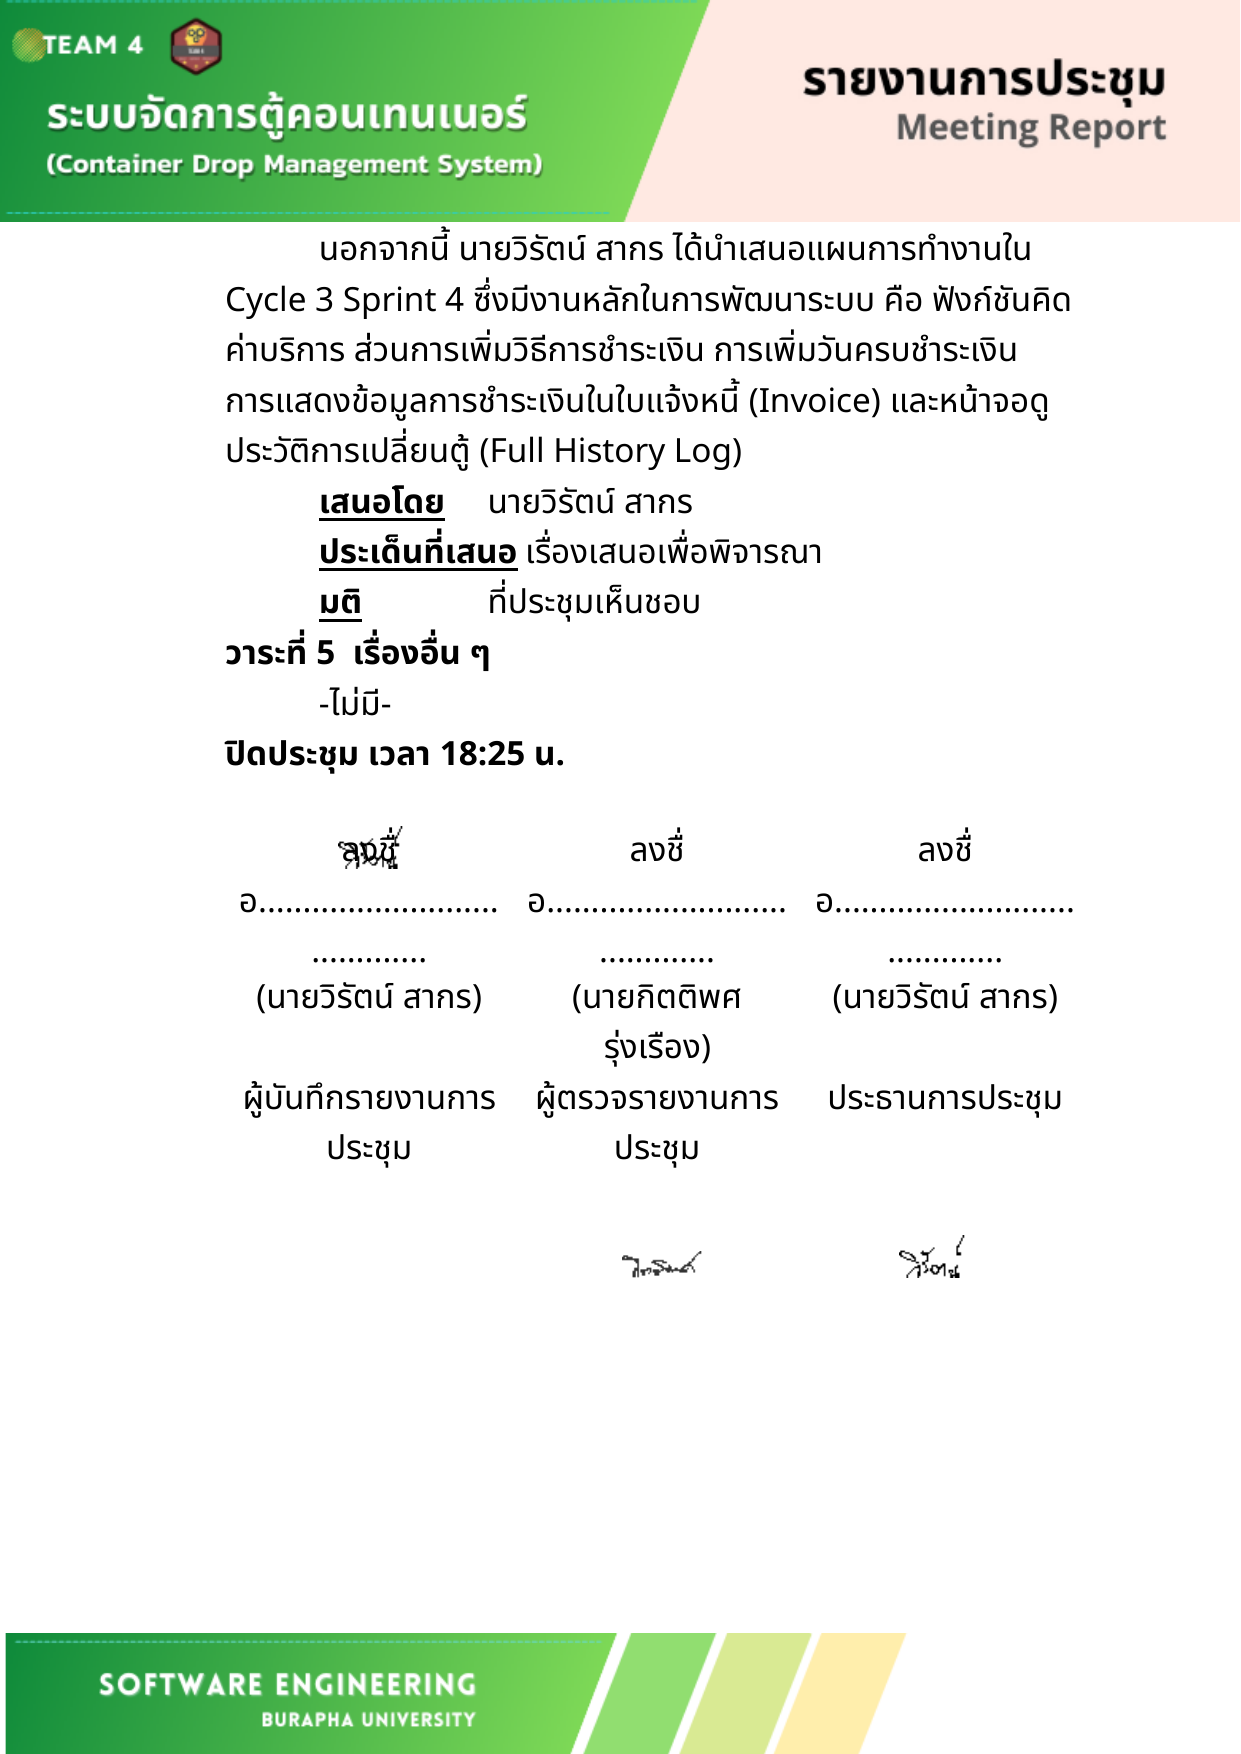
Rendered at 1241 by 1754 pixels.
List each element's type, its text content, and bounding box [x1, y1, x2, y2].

text ประเด็นที่เสนอ เรื่องเสนอเพื่อพิจารณา [300, 528, 1090, 578]
subtitle วาระที่ 5 เรื่องอื่น ๆ [225, 629, 1090, 679]
table_header ลงชื่อ........................................ [225, 826, 513, 973]
list นอกจากนี้ นายวิรัตน์ สากร ได้นำเสนอแผนการทำงานใน Cycle 3 Sprint 4 ซึ่งมีงานหลักในการพัฒนาระบบ คือ ฟังก์ชันคิดค่าบริการ ส่วนการเพิ่มวิธีการชำระเงิน การเพิ่มวันครบชำระเงิน การแสดงข้อมูลการชำระเงินในใบแจ้งหนี้ (Invoice) และหน้าจอดูประวัติการเปลี่ยนตู้ (Full History Log) [225, 225, 1090, 478]
picture [338, 826, 404, 869]
picture [622, 1251, 703, 1279]
picture [0, 0, 1241, 222]
text -ไม่มี- [225, 679, 1090, 730]
text มติ ที่ประชุมเห็นชอบ [225, 578, 1090, 629]
table_cell (นายวิรัตน์ สากร) [801, 973, 1089, 1074]
table_header ลงชื่อ........................................ [513, 826, 801, 973]
table_cell (นายวิรัตน์ สากร) [225, 973, 513, 1074]
text เสนอโดย นายวิรัตน์ สากร [300, 478, 1090, 528]
text ปิดประชุม เวลา 18:25 น. [225, 730, 1090, 781]
table_header ลงชื่อ........................................ [801, 826, 1089, 973]
picture [5, 1633, 1150, 1754]
table_cell ผู้ตรวจรายงานการประชุม [513, 1074, 801, 1175]
table_cell ประธานการประชุม [801, 1074, 1089, 1175]
picture [899, 1235, 966, 1278]
table_cell ผู้บันทึกรายงานการประชุม [225, 1074, 513, 1175]
table_cell (นายกิตติพศ รุ่งเรือง) [513, 973, 801, 1074]
